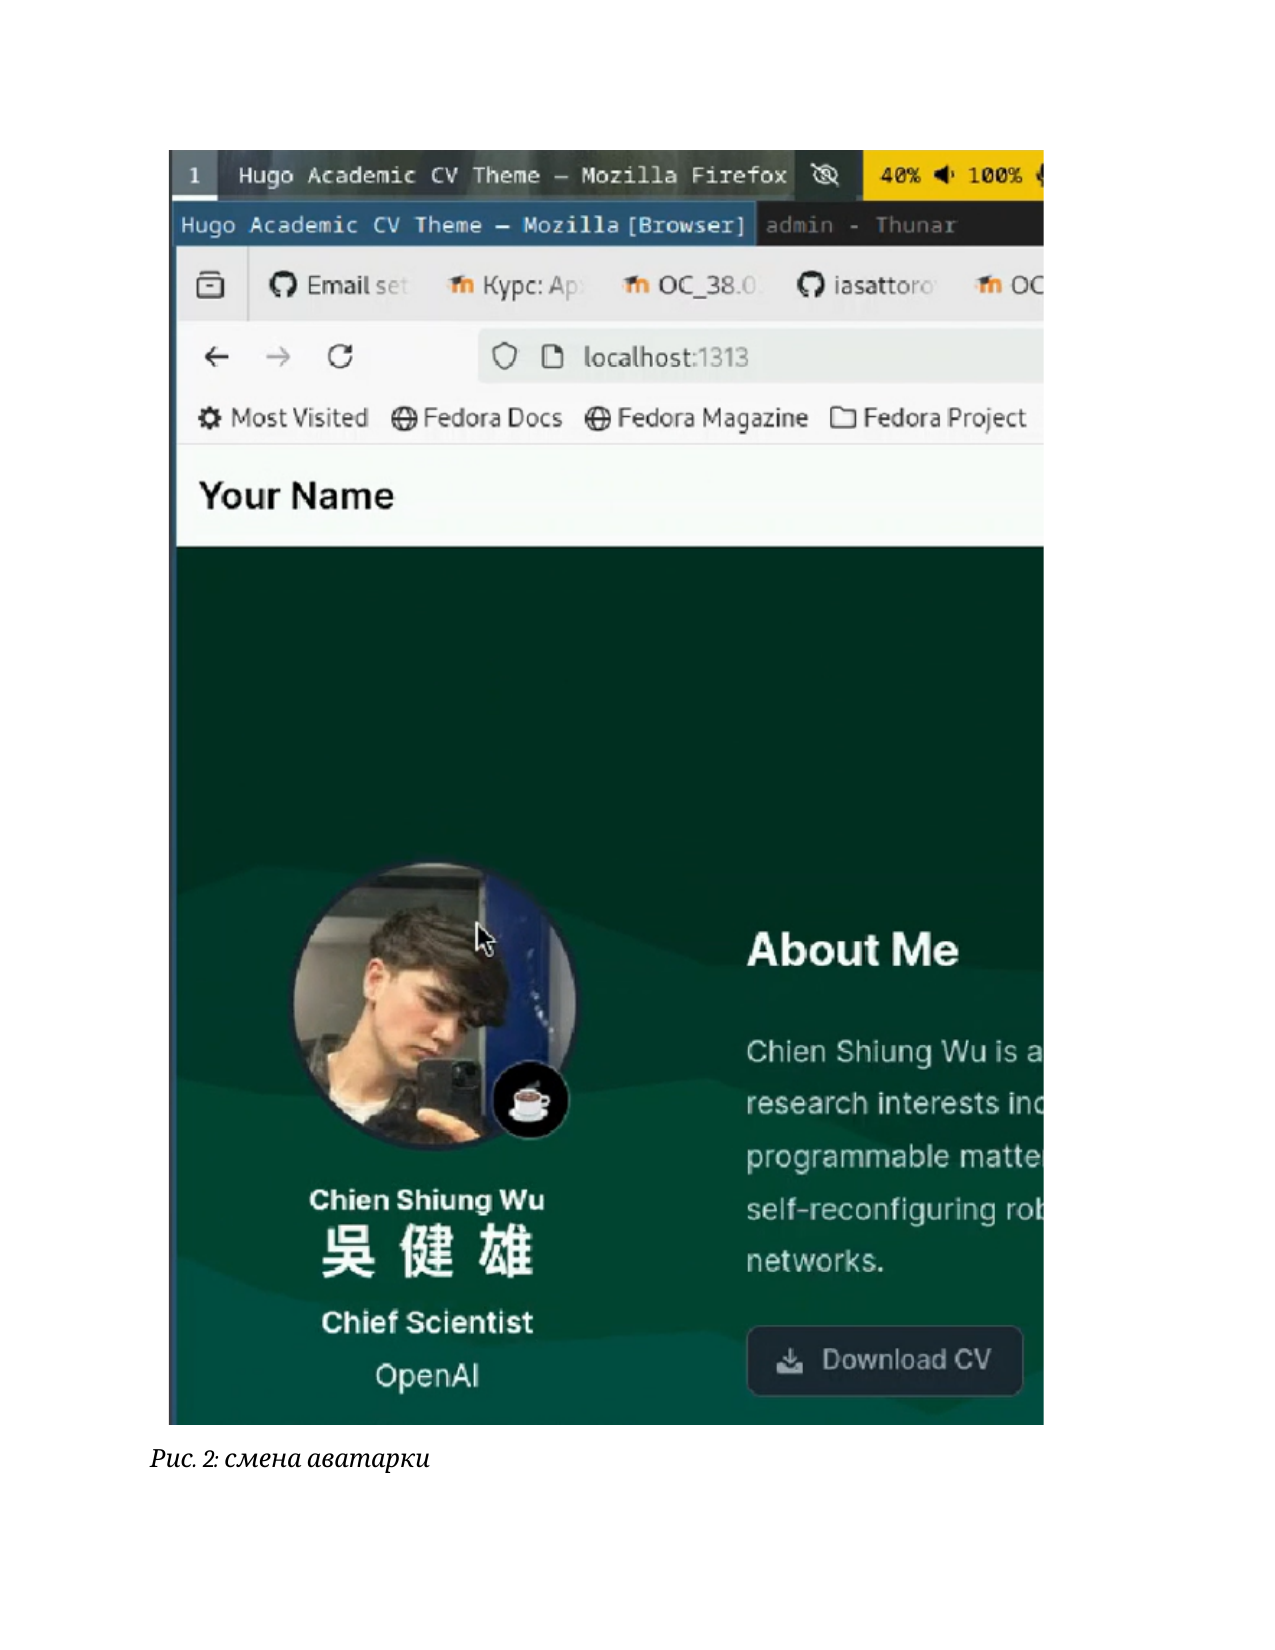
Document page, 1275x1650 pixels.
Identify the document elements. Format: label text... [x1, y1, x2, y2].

picture [168, 150, 1044, 1425]
text Рис. 2: смена аватарки [150, 1445, 1125, 1474]
